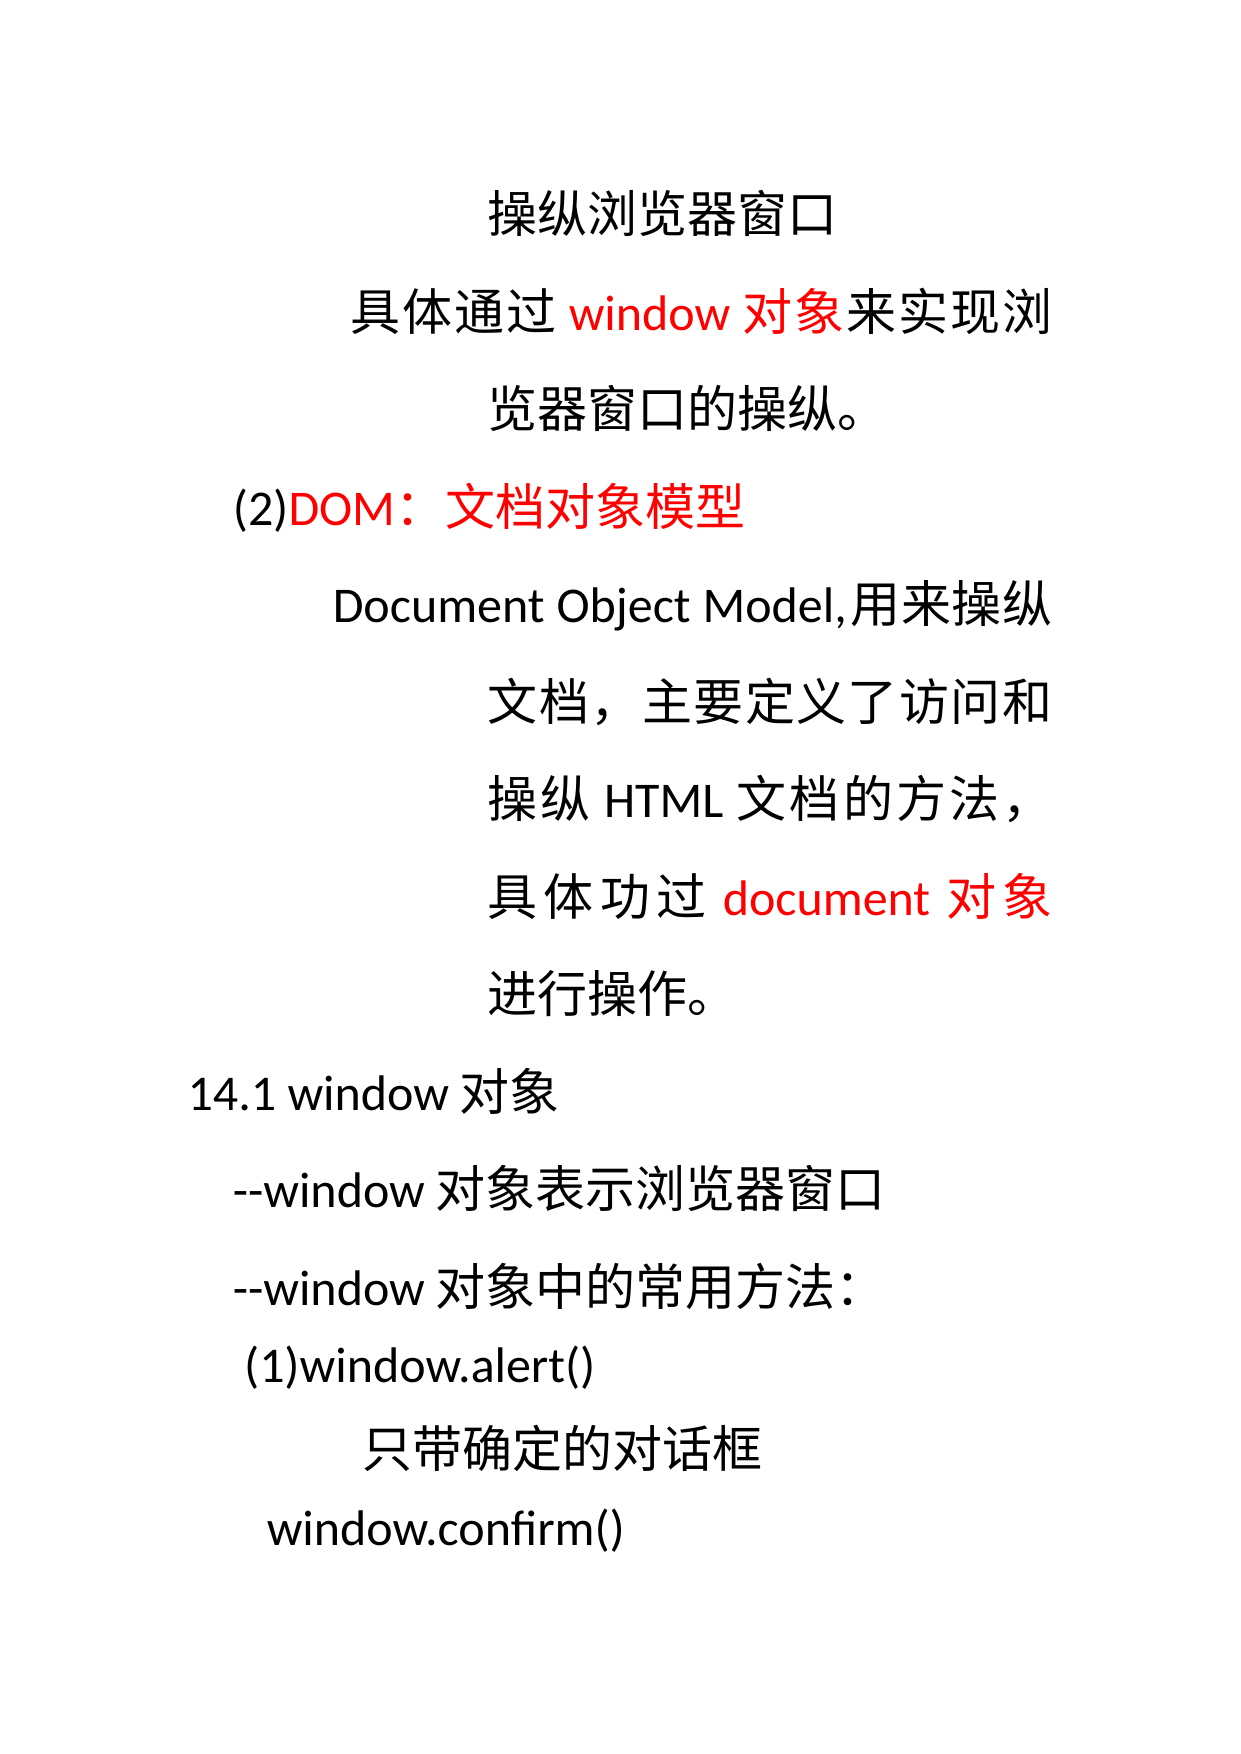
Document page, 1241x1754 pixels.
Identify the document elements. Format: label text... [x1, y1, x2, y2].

text 具体通过window对象来实现浏览器窗口的操纵。 [187, 259, 1053, 454]
text window.confirm() [187, 1494, 1053, 1559]
text --window对象中的常用方法： [187, 1234, 1053, 1332]
text (1)window.alert() [187, 1332, 1053, 1397]
text --window对象表示浏览器窗口 [187, 1137, 1053, 1234]
text 14.1 window对象 [187, 1039, 1053, 1137]
text 只带确定的对话框 [362, 1397, 1053, 1494]
text Document Object Model,用来操纵文档，主要定义了访问和操纵HTML文档的方法，具体功过document对象进行操作。 [187, 552, 1053, 1039]
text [187, 162, 1053, 259]
text (2)DOM：文档对象模型 [187, 454, 1053, 552]
